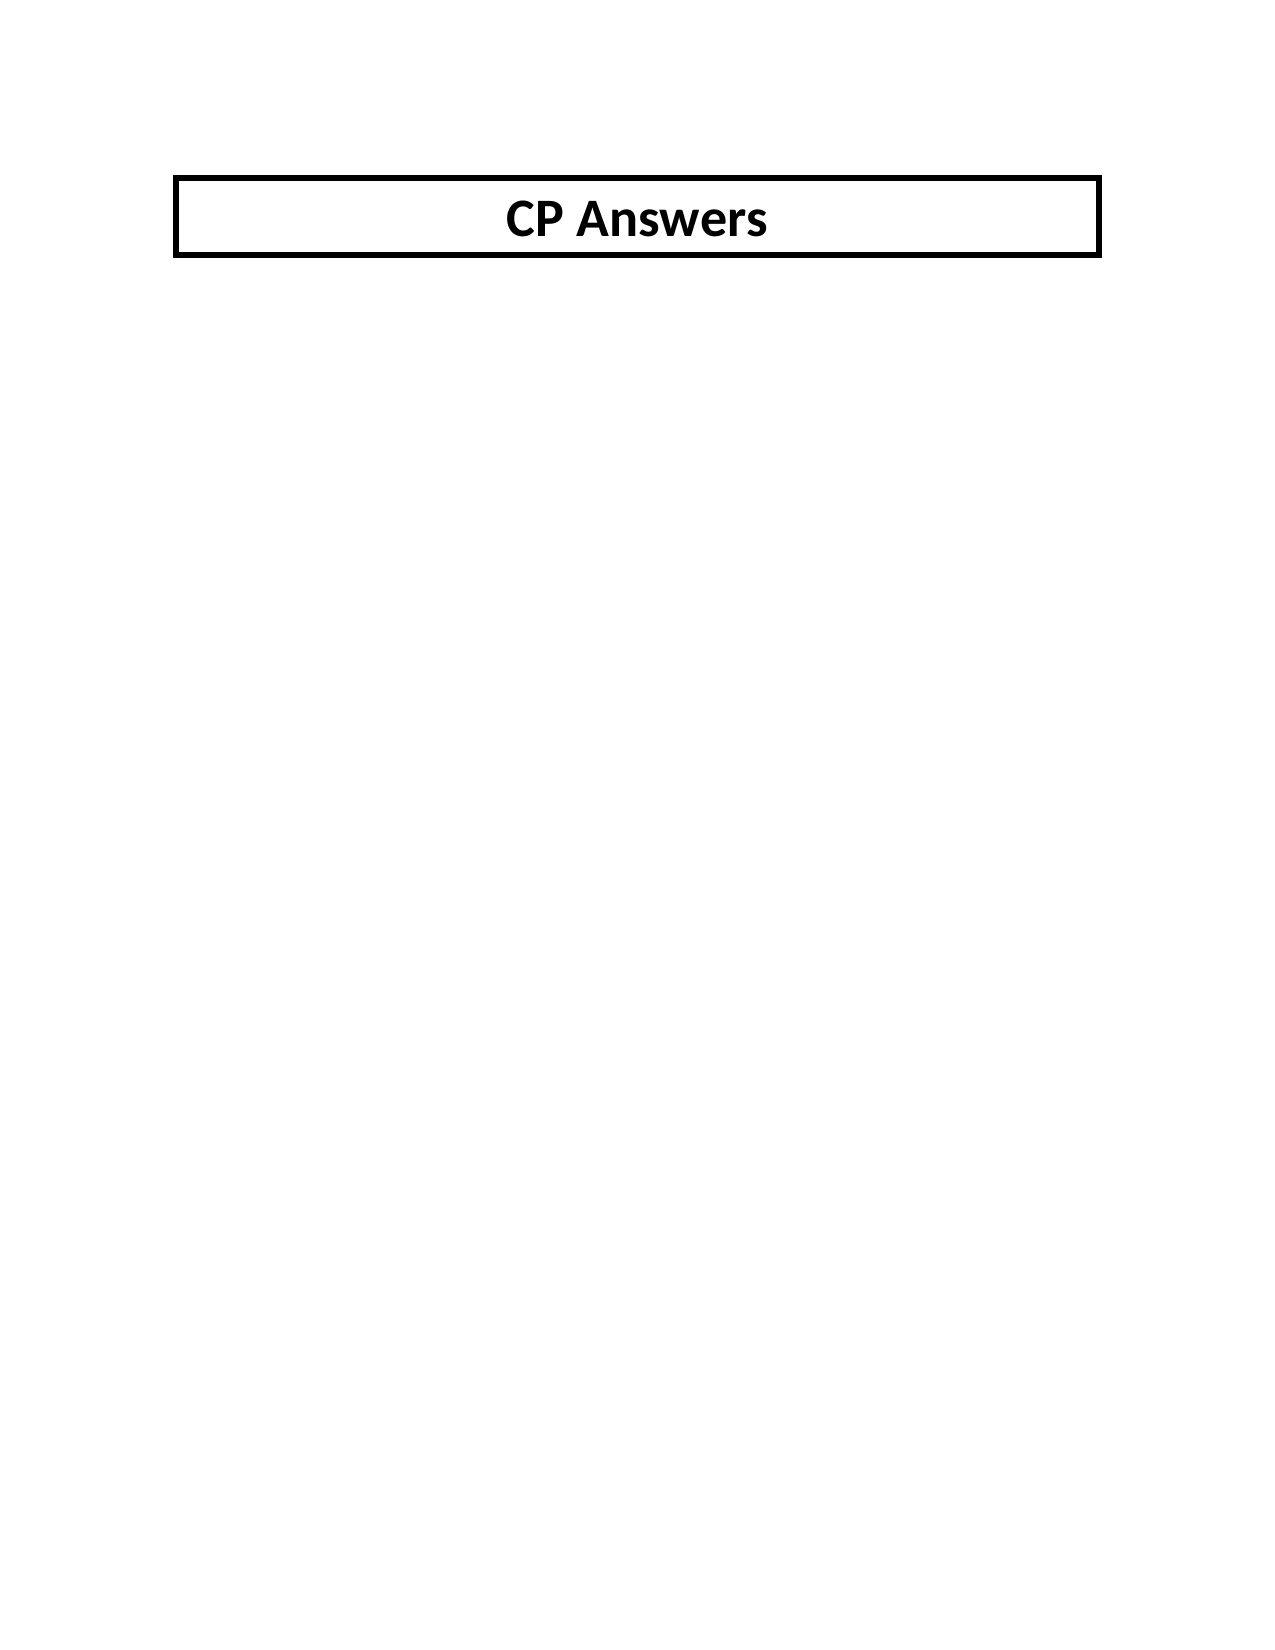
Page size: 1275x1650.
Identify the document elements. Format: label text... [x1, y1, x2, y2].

subtitle CP Answers [179, 181, 1096, 252]
